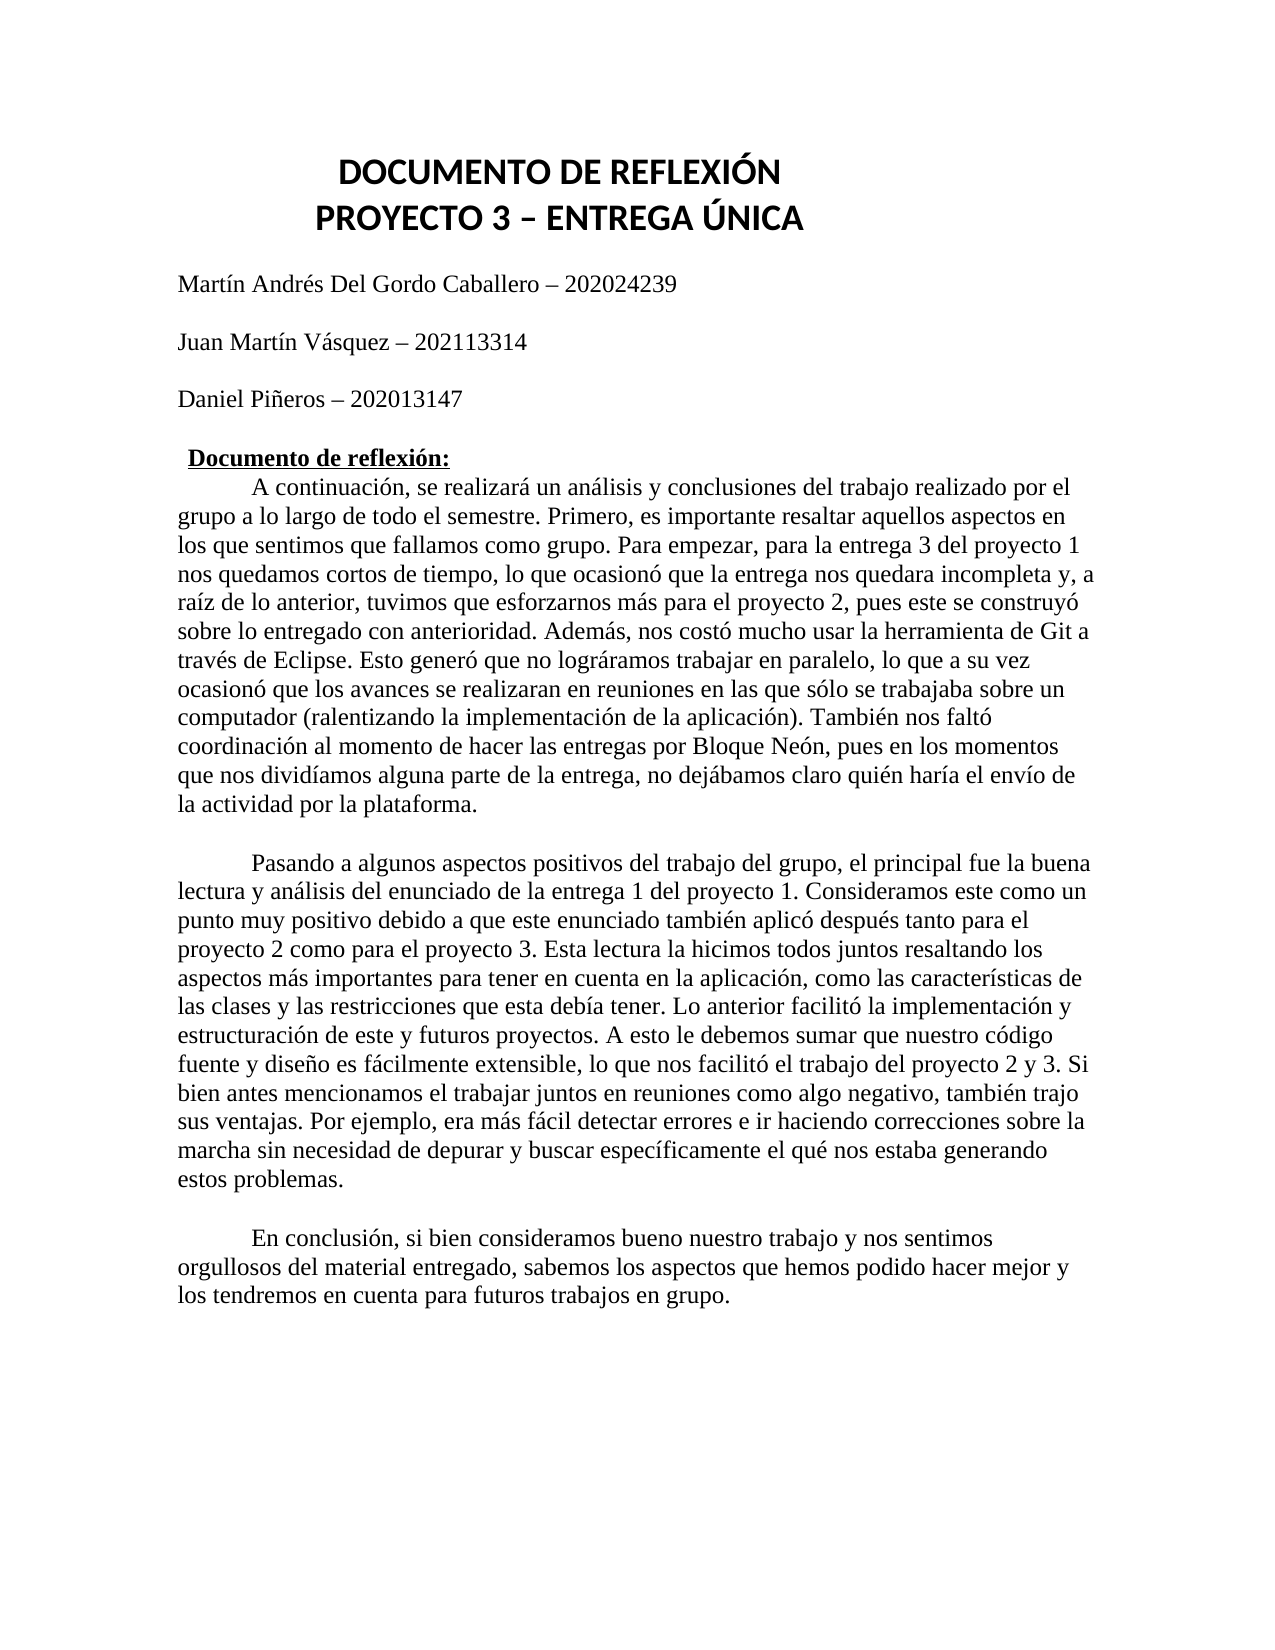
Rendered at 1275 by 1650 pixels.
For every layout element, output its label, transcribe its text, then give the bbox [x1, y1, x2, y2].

text A continuación, se realizará un análisis y conclusiones del trabajo realizado por el grupo a lo largo de todo el semestre. Primero, es importante resaltar aquellos aspectos en los que sentimos que fallamos como grupo. Para empezar, para la entrega 3 del proyecto 1 nos quedamos cortos de tiempo, lo que ocasionó que la entrega nos quedara incompleta y, a raíz de lo anterior, tuvimos que esforzarnos más para el proyecto 2, pues este se construyó sobre lo entregado con anterioridad. Además, nos costó mucho usar la herramienta de Git a través de Eclipse. Esto generó que no lográramos trabajar en paralelo, lo que a su vez ocasionó que los avances se realizaran en reuniones en las que sólo se trabajaba sobre un computador (ralentizando la implementación de la aplicación). También nos faltó coordinación al momento de hacer las entregas por Bloque Neón, pues en los momentos que nos dividíamos alguna parte de la entrega, no dejábamos claro quién haría el envío de la actividad por la plataforma. [177, 472, 1098, 817]
text Pasando a algunos aspectos positivos del trabajo del grupo, el principal fue la buena lectura y análisis del enunciado de la entrega 1 del proyecto 1. Consideramos este como un punto muy positivo debido a que este enunciado también aplicó después tanto para el proyecto 2 como para el proyecto 3. Esta lectura la hicimos todos juntos resaltando los aspectos más importantes para tener en cuenta en la aplicación, como las características de las clases y las restricciones que esta debía tener. Lo anterior facilitó la implementación y estructuración de este y futuros proyectos. A esto le debemos sumar que nuestro código fuente y diseño es fácilmente extensible, lo que nos facilitó el trabajo del proyecto 2 y 3. Si bien antes mencionamos el trabajar juntos en reuniones como algo negativo, también trajo sus ventajas. Por ejemplo, era más fácil detectar errores e ir haciendo correcciones sobre la marcha sin necesidad de depurar y buscar específicamente el qué nos estaba generando estos problemas. [177, 848, 1098, 1193]
title DOCUMENTO DE REFLEXIÓN PROYECTO 3 – ENTREGA ÚNICA [268, 148, 852, 239]
text Documento de reflexión: [188, 443, 1098, 472]
title Daniel Piñeros – 202013147 [177, 384, 852, 413]
text En conclusión, si bien consideramos bueno nuestro trabajo y nos sentimos orgullosos del material entregado, sabemos los aspectos que hemos podido hacer mejor y los tendremos en cuenta para futuros trabajos en grupo. [177, 1223, 1098, 1309]
title Juan Martín Vásquez – 202113314 [177, 327, 852, 355]
title Martín Andrés Del Gordo Caballero – 202024239 [177, 269, 852, 297]
